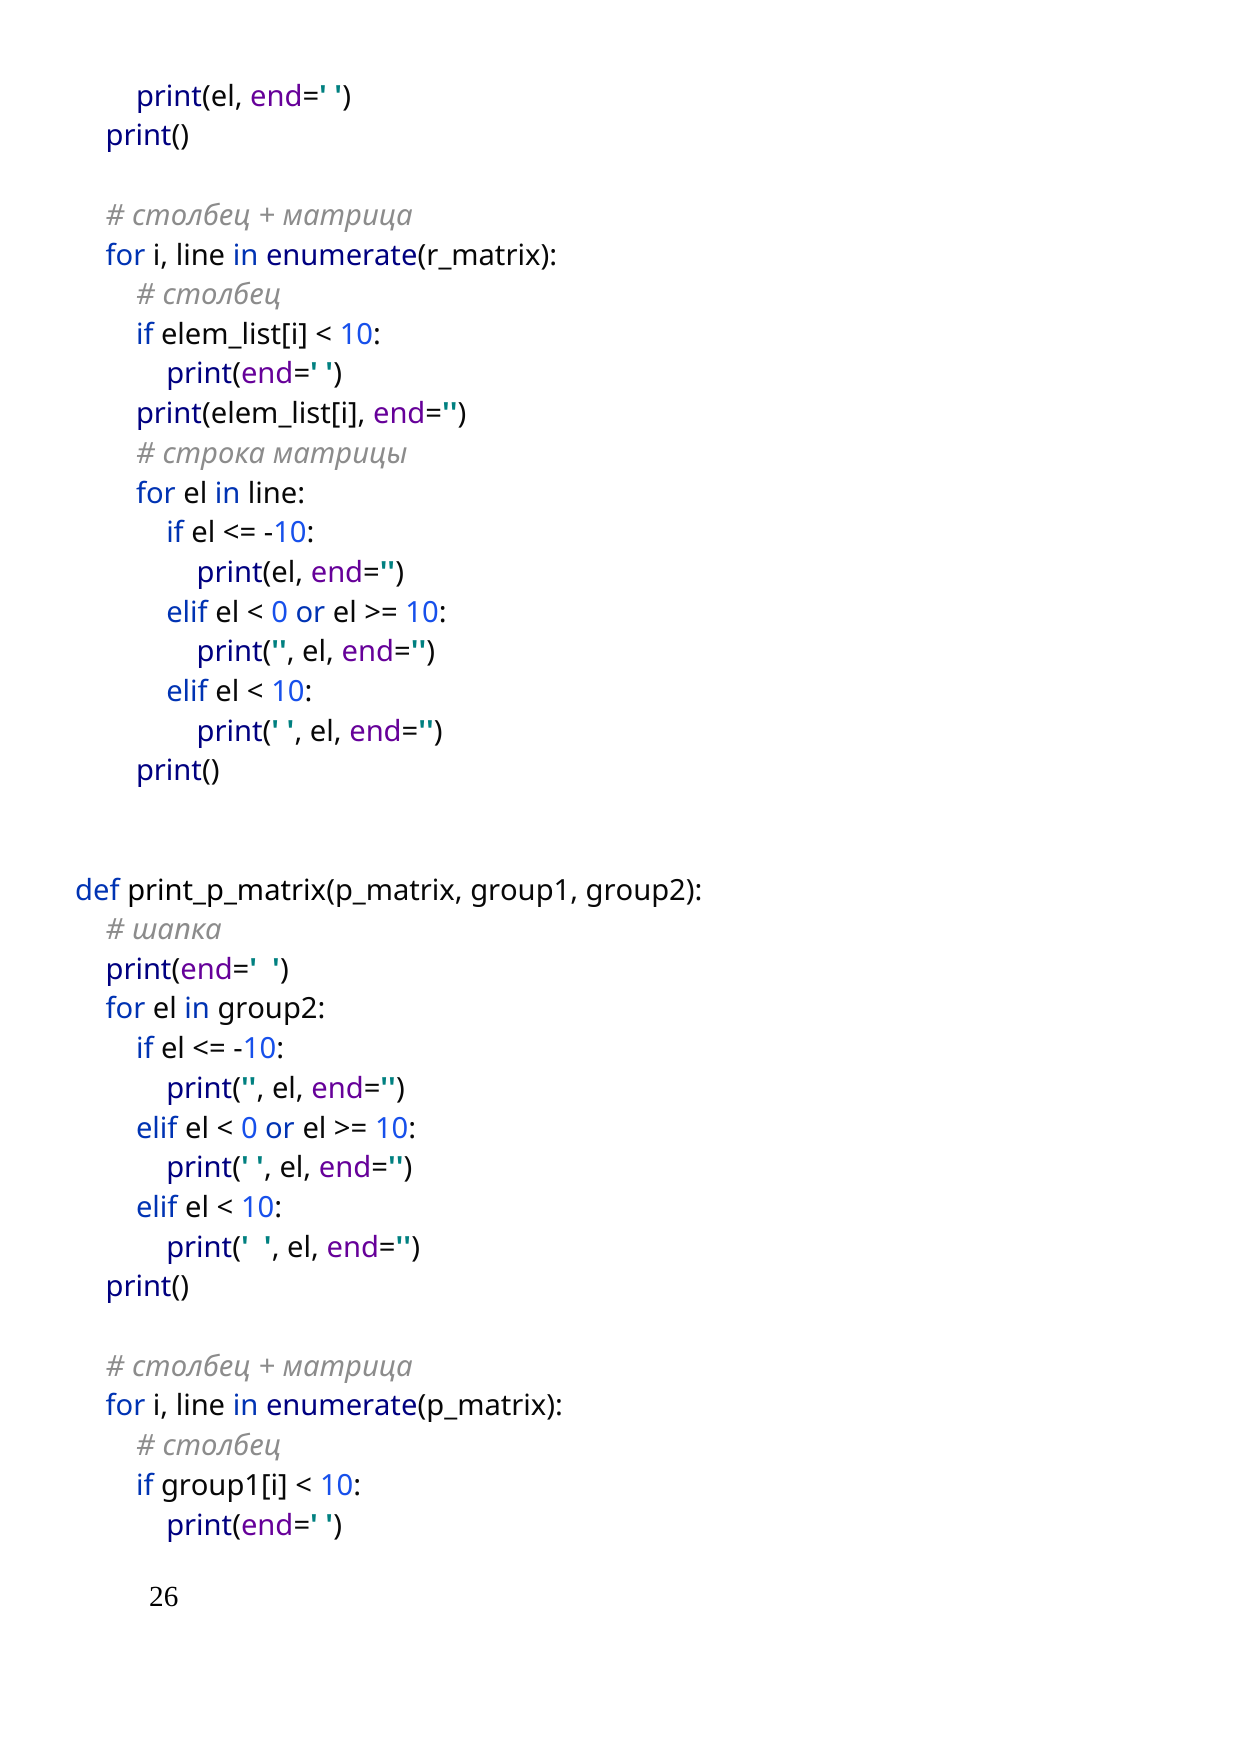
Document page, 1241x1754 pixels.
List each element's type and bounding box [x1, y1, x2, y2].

text [75, 75, 1165, 1543]
